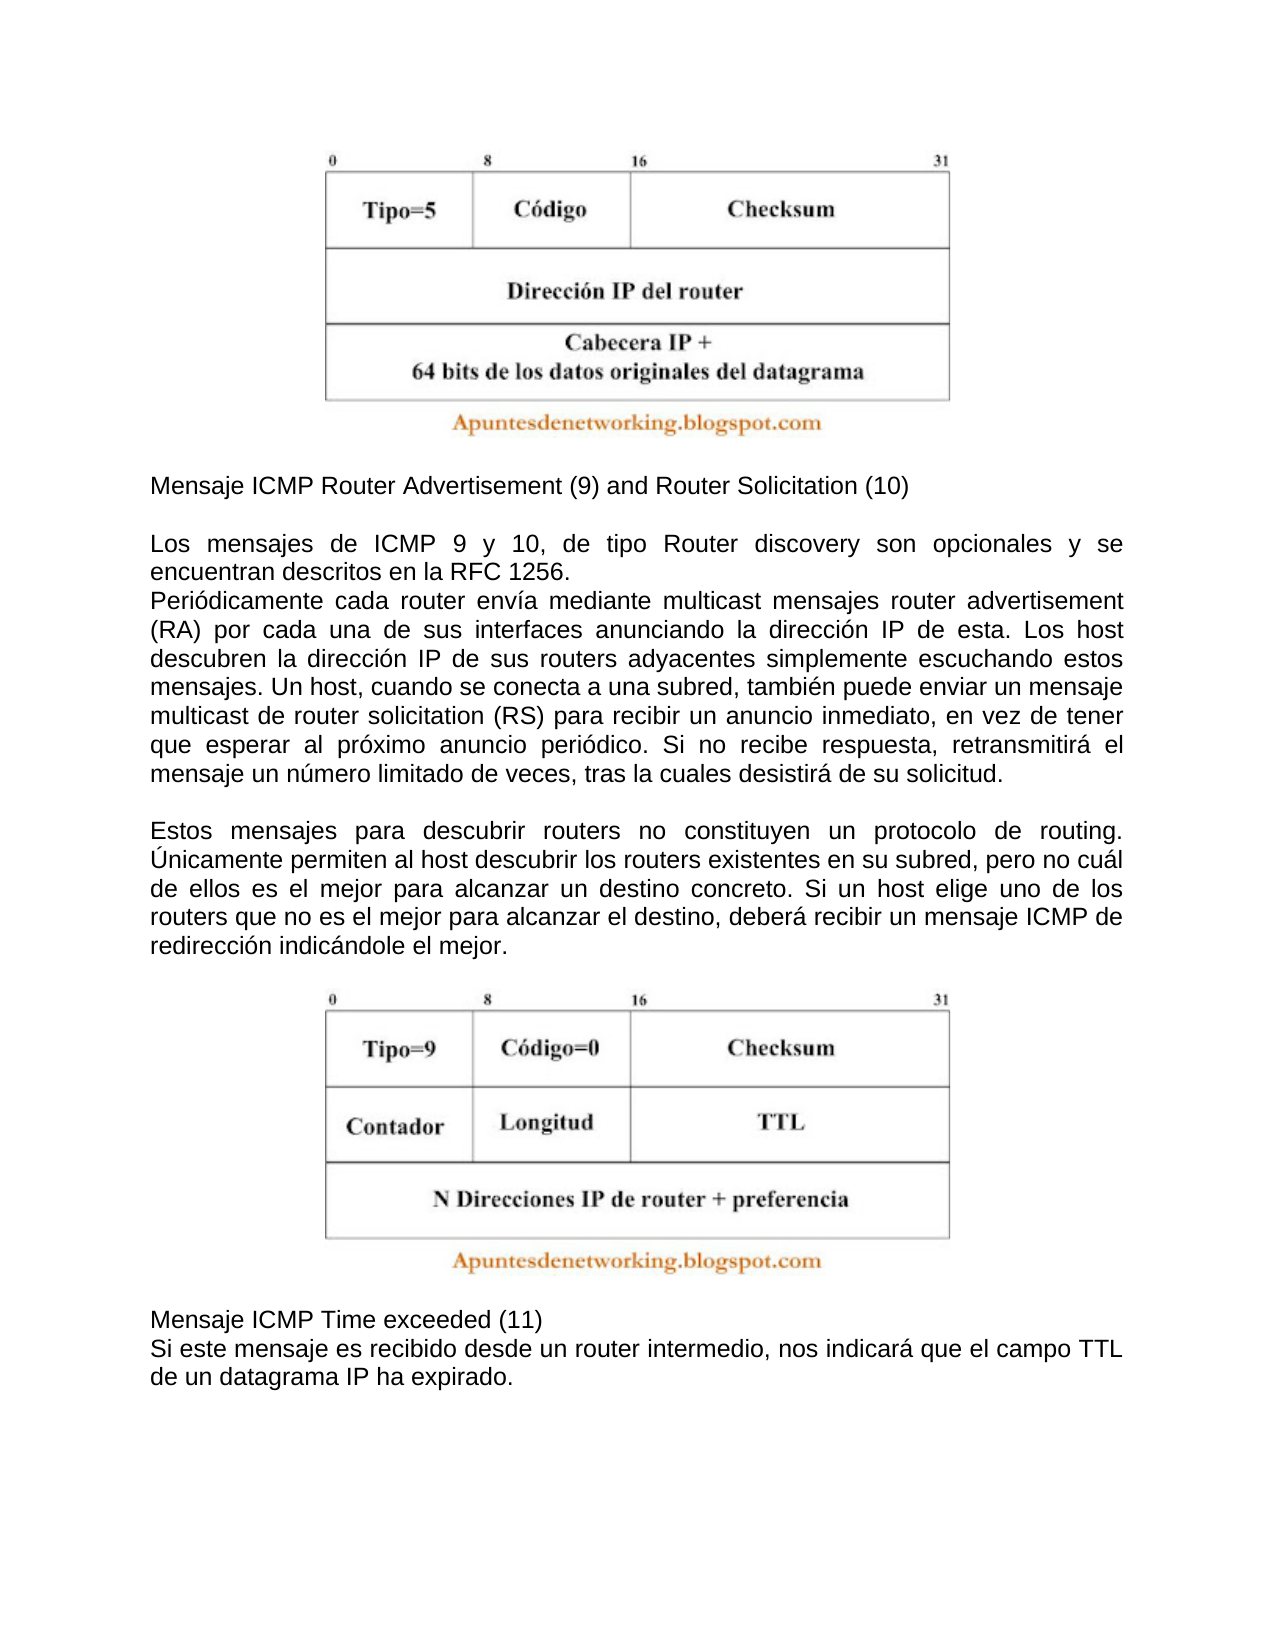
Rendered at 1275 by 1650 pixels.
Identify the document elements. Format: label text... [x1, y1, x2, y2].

text Estos mensajes para descubrir routers no constituyen un protocolo de routing. Únicamente permiten al host descubrir los routers existentes en su subred, pero no cuál de ellos es el mejor para alcanzar un destino concreto. Si un host elige uno de los routers que no es el mejor para alcanzar el destino, deberá recibir un mensaje ICMP de redirección indicándole el mejor. [150, 816, 1125, 960]
picture [325, 150, 951, 438]
text Si este mensaje es recibido desde un router intermedio, nos indicará que el campo TTL de un datagrama IP ha expirado. [150, 1333, 1125, 1391]
text Los mensajes de ICMP 9 y 10, de tipo Router discovery son opcionales y se encuentran descritos en la RFC 1256. [150, 528, 1125, 586]
picture [325, 988, 951, 1276]
text Mensaje ICMP Time exceeded (11) [150, 1305, 1125, 1333]
text Mensaje ICMP Router Advertisement (9) and Router Solicitation (10) [150, 471, 1125, 500]
text Periódicamente cada router envía mediante multicast mensajes router advertisement (RA) por cada una de sus interfaces anunciando la dirección IP de esta. Los host descubren la dirección IP de sus routers adyacentes simplemente escuchando estos mensajes. Un host, cuando se conecta a una subred, también puede enviar un mensaje multicast de router solicitation (RS) para recibir un anuncio inmediato, en vez de tener que esperar al próximo anuncio periódico. Si no recibe respuesta, retransmitirá el mensaje un número limitado de veces, tras la cuales desistirá de su solicitud. [150, 586, 1125, 787]
